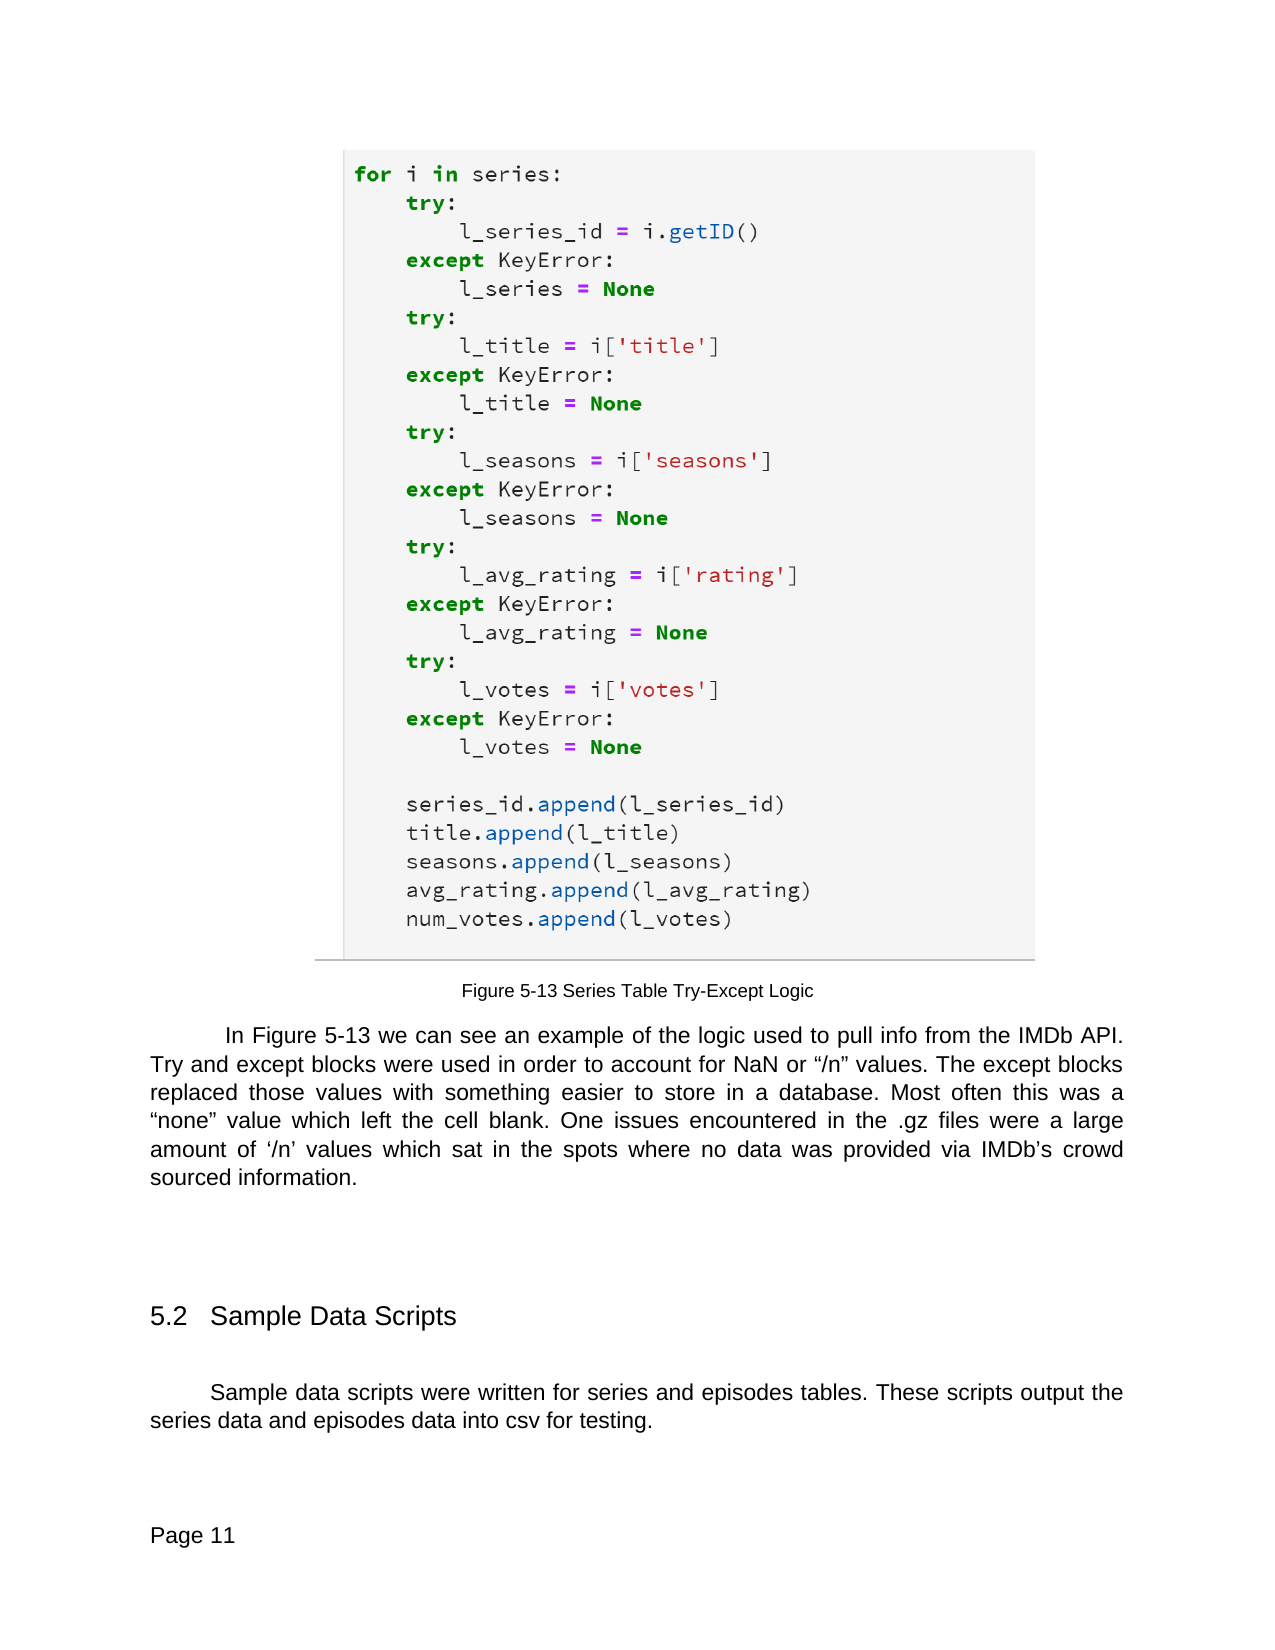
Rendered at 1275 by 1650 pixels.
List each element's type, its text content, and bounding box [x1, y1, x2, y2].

subtitle Sample Data Scripts [150, 1299, 1125, 1331]
picture [314, 150, 1036, 961]
text Sample data scripts were written for series and episodes tables. These scripts output the series data and episodes data into csv for testing. [150, 1378, 1125, 1433]
